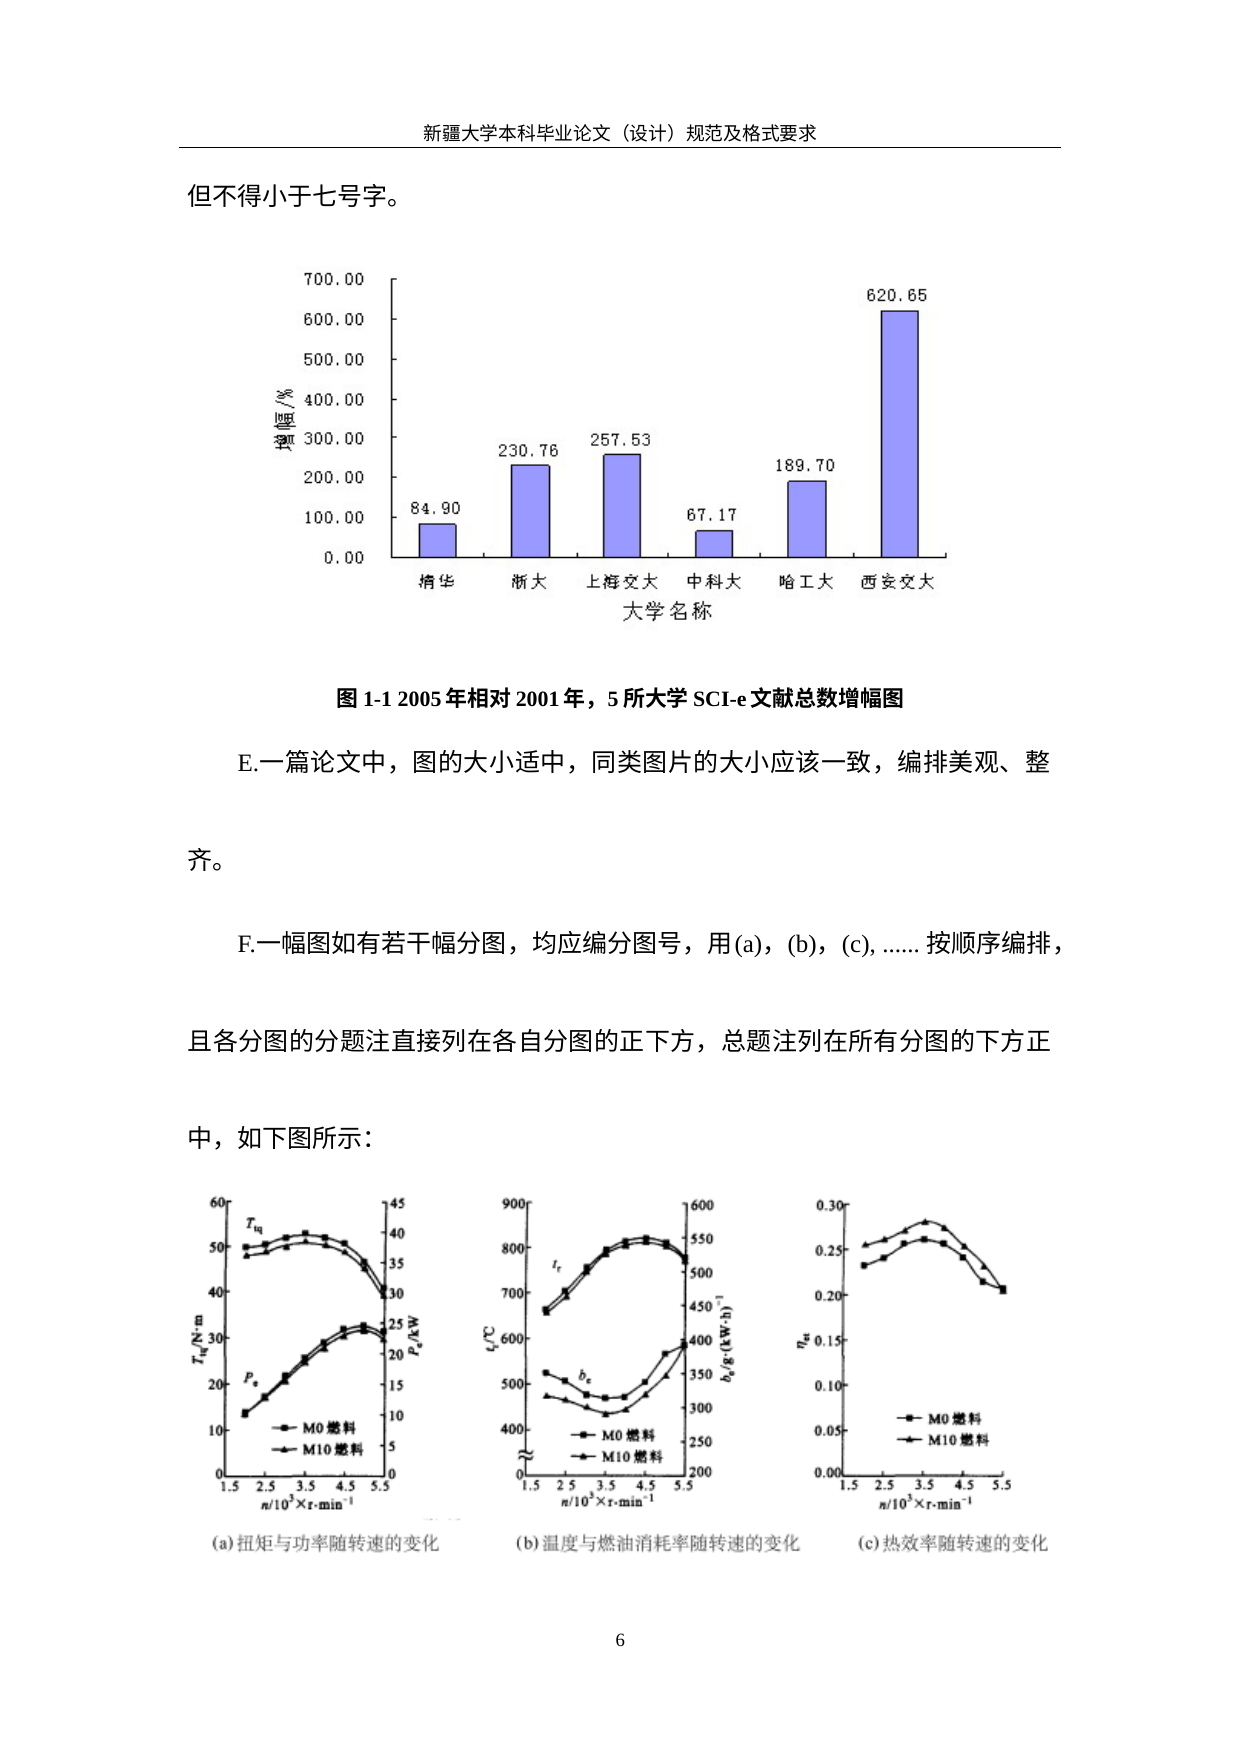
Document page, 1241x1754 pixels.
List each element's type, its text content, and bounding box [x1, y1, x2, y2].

text 图1-1 2005年相对2001年，5所大学SCI-e文献总数增幅图 [187, 680, 1053, 713]
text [187, 162, 1053, 227]
text E.一篇论文中，图的大小适中，同类图片的大小应该一致，编排美观、整齐。 [187, 728, 1053, 891]
picture [261, 245, 979, 636]
picture [187, 1187, 1054, 1557]
text F.一幅图如有若干幅分图，均应编分图号，用(a)，(b)，(c), ...... 按顺序编排，且各分图的分题注直接列在各自分图的正下方，总题注列在所有分图的下方正中，如下图所示： [187, 909, 1053, 1169]
